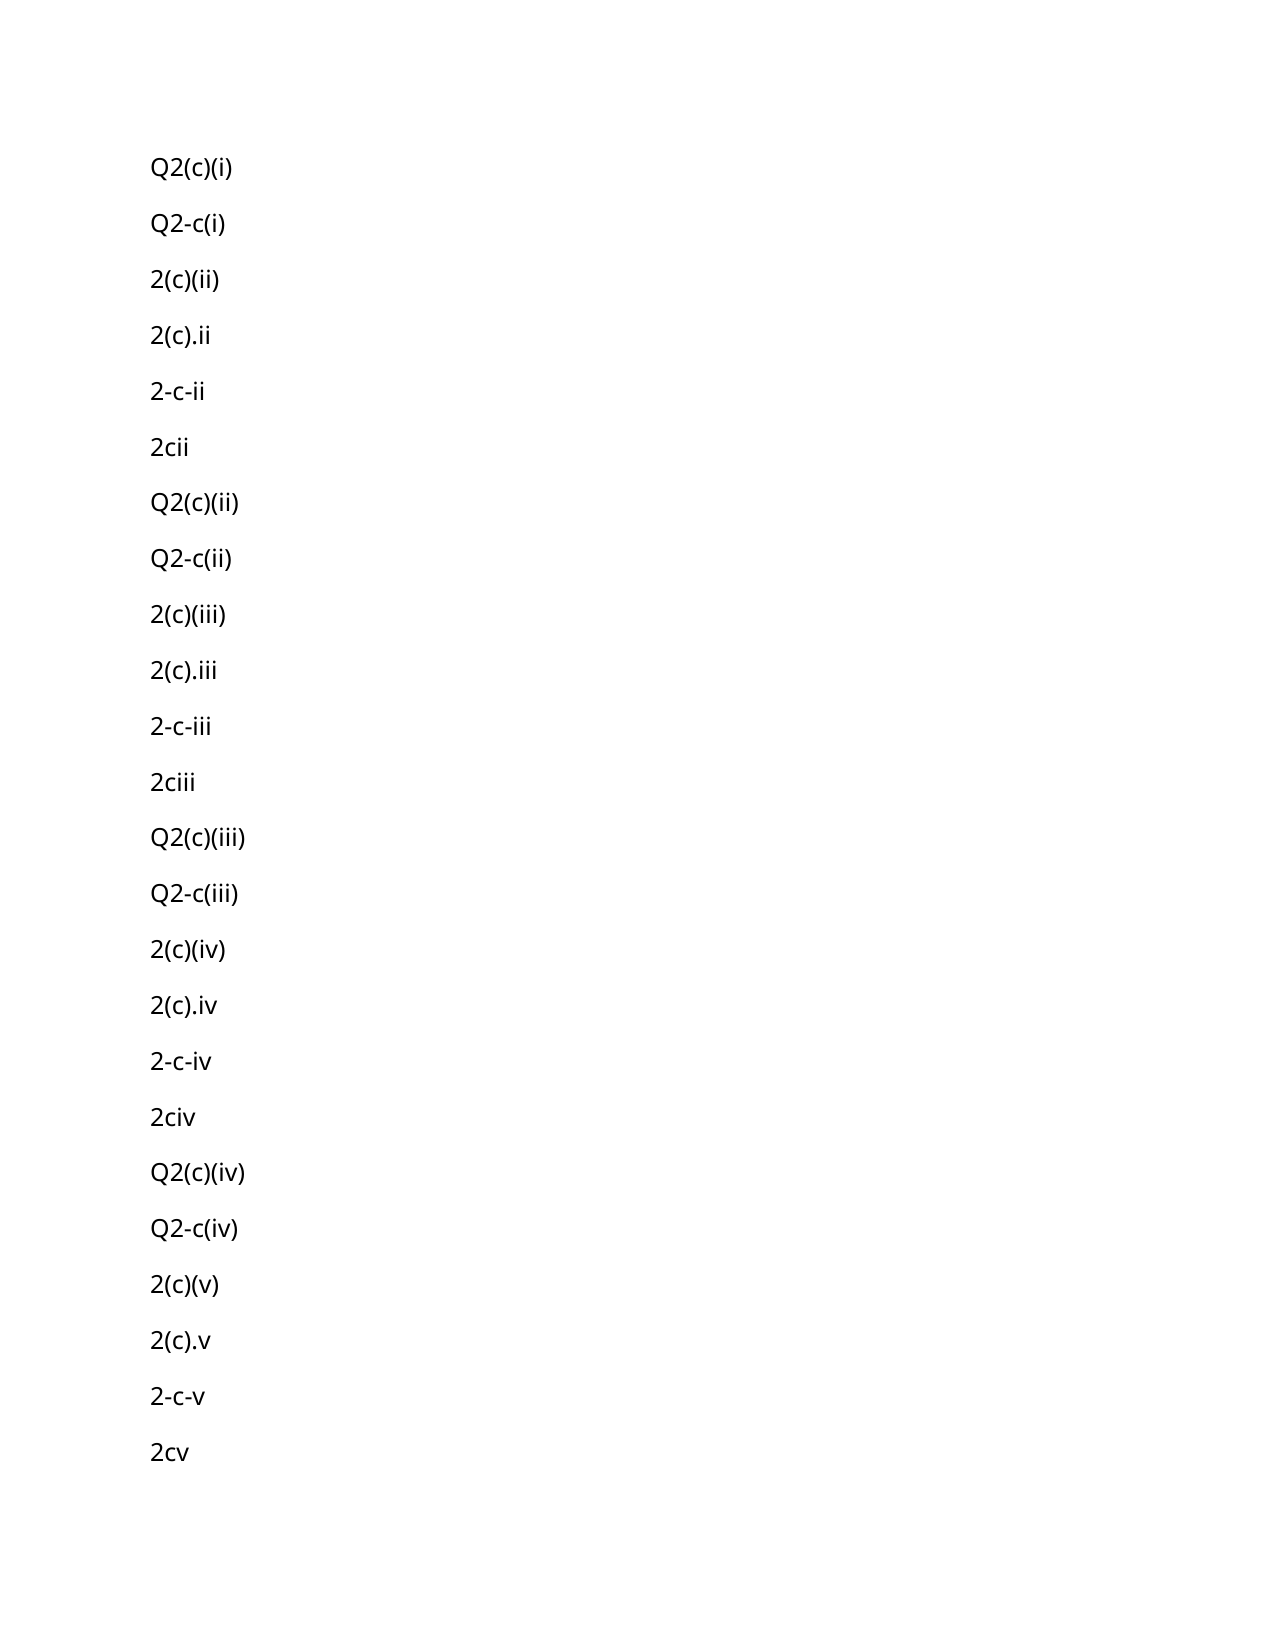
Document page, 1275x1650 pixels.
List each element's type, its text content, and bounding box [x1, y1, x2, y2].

text Q2-c(iii) [150, 876, 1125, 910]
text 2-c-ii [150, 373, 1125, 407]
text 2-c-iii [150, 708, 1125, 742]
text 2ciii [150, 764, 1125, 798]
text 2-c-v [150, 1378, 1125, 1412]
text 2cv [150, 1434, 1125, 1468]
text 2(c)(iv) [150, 932, 1125, 966]
text 2(c)(ii) [150, 262, 1125, 296]
text Q2-c(iv) [150, 1211, 1125, 1245]
text Q2-c(ii) [150, 541, 1125, 575]
text 2cii [150, 429, 1125, 463]
text Q2(c)(iv) [150, 1155, 1125, 1189]
text 2-c-iv [150, 1043, 1125, 1077]
text 2(c).iv [150, 987, 1125, 1022]
text 2(c).ii [150, 317, 1125, 352]
text 2(c)(iii) [150, 597, 1125, 631]
text 2(c).v [150, 1322, 1125, 1357]
text Q2(c)(iii) [150, 820, 1125, 854]
text Q2(c)(ii) [150, 485, 1125, 519]
text Q2(c)(i) [150, 150, 1125, 184]
text 2(c).iii [150, 652, 1125, 687]
text Q2-c(i) [150, 206, 1125, 240]
text 2(c)(v) [150, 1267, 1125, 1301]
text 2civ [150, 1099, 1125, 1133]
